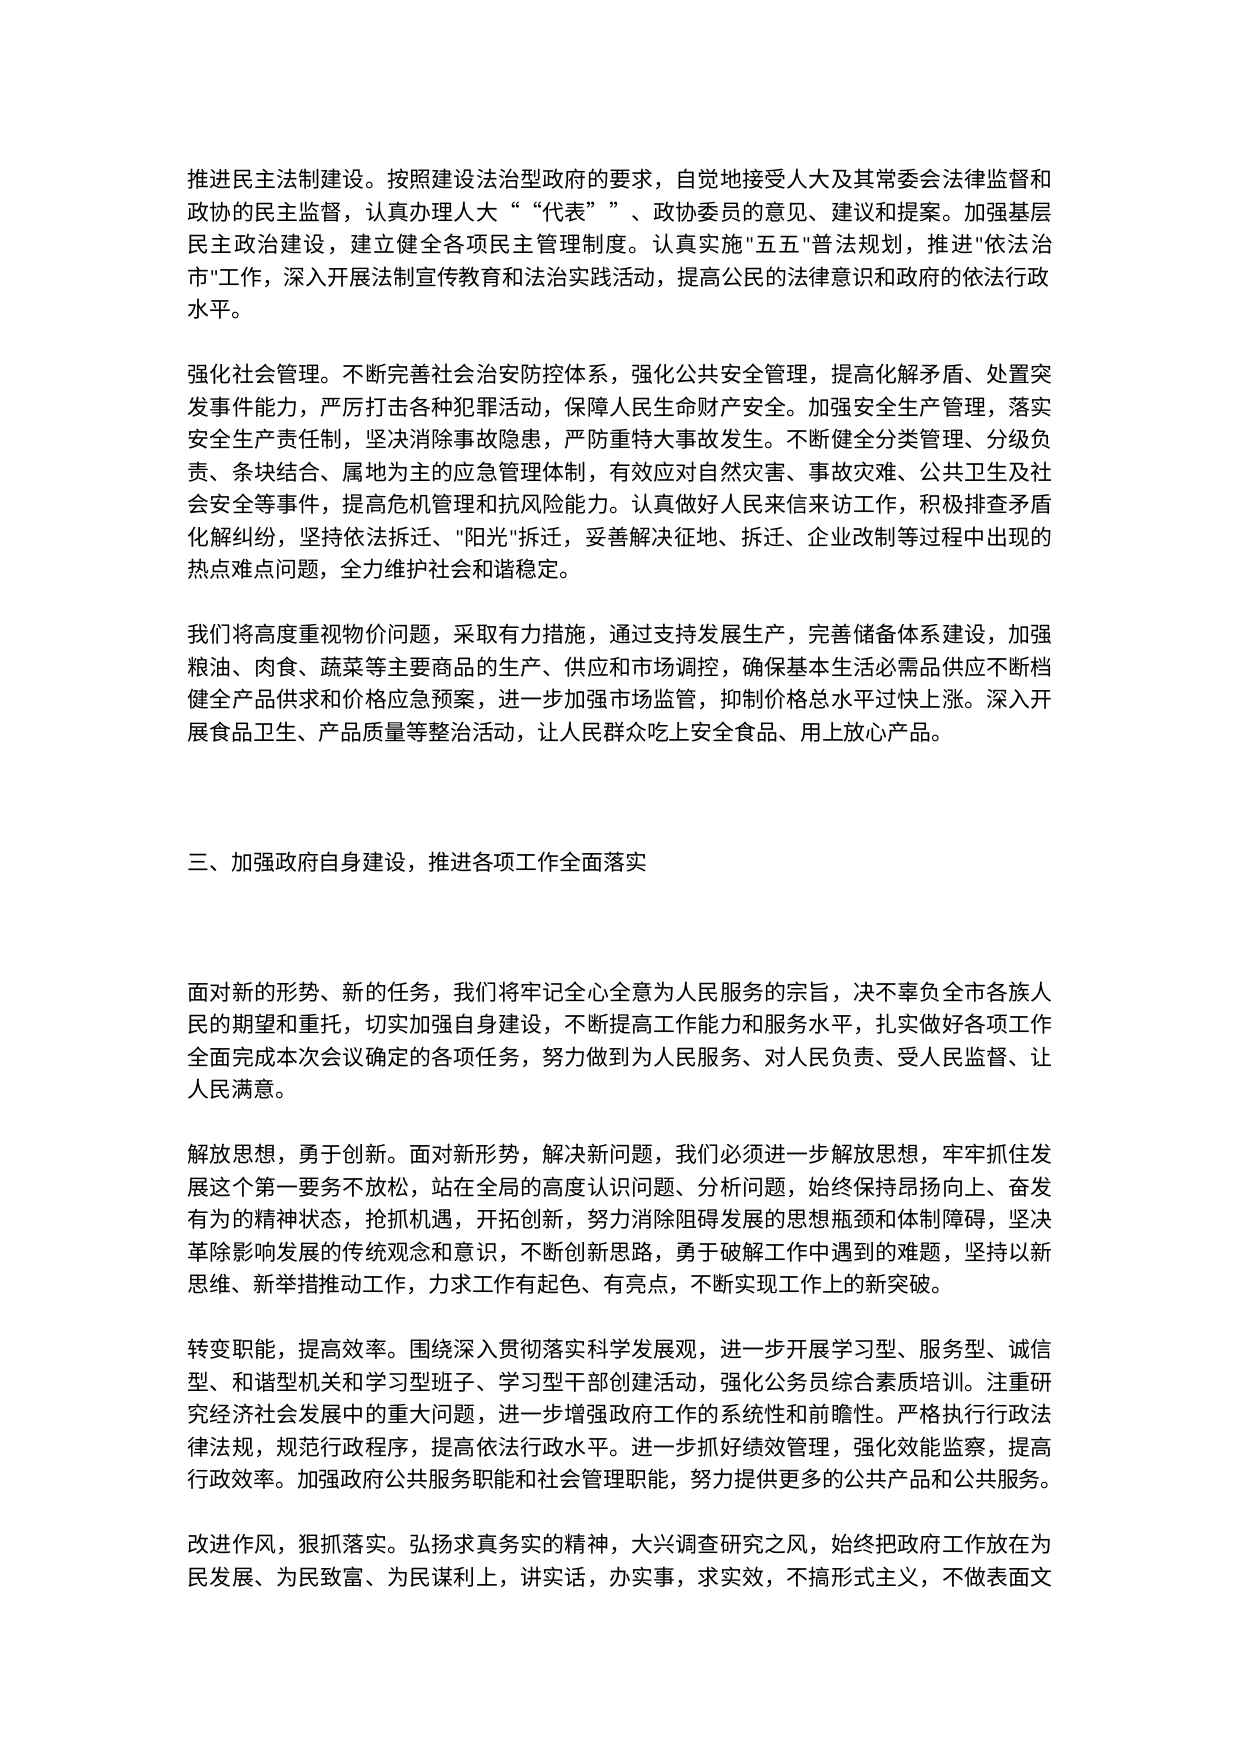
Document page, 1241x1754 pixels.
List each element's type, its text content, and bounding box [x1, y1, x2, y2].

text 转变职能，提高效率。围绕深入贯彻落实科学发展观，进一步开展学习型、服务型、诚信型、和谐型机关和学习型班子、学习型干部创建活动，强化公务员综合素质培训。注重研究经济社会发展中的重大问题，进一步增强政府工作的系统性和前瞻性。严格执行行政法律法规，规范行政程序，提高依法行政水平。进一步抓好绩效管理，强化效能监察，提高行政效率。加强政府公共服务职能和社会管理职能，努力提供更多的公共产品和公共服务。 [187, 1332, 1053, 1494]
text 我们将高度重视物价问题，采取有力措施，通过支持发展生产，完善储备体系建设，加强粮油、肉食、蔬菜等主要商品的生产、供应和市场调控，确保基本生活必需品供应不断档。健全产品供求和价格应急预案，进一步加强市场监管，抑制价格总水平过快上涨。深入开展食品卫生、产品质量等整治活动，让人民群众吃上安全食品、用上放心产品。 [187, 617, 1053, 747]
text 解放思想，勇于创新。面对新形势，解决新问题，我们必须进一步解放思想，牢牢抓住发展这个第一要务不放松，站在全局的高度认识问题、分析问题，始终保持昂扬向上、奋发有为的精神状态，抢抓机遇，开拓创新，努力消除阻碍发展的思想瓶颈和体制障碍，坚决革除影响发展的传统观念和意识，不断创新思路，勇于破解工作中遇到的难题，坚持以新思维、新举措推动工作，力求工作有起色、有亮点，不断实现工作上的新突破。 [187, 1137, 1053, 1299]
text 推进民主法制建设。按照建设法治型政府的要求，自觉地接受人大及其常委会法律监督和政协的民主监督，认真办理人大““代表””、政协委员的意见、建议和提案。加强基层民主政治建设，建立健全各项民主管理制度。认真实施"五五"普法规划，推进"依法治市"工作，深入开展法制宣传教育和法治实践活动，提高公民的法律意识和政府的依法行政水平。 [187, 162, 1053, 324]
text 面对新的形势、新的任务，我们将牢记全心全意为人民服务的宗旨，决不辜负全市各族人民的期望和重托，切实加强自身建设，不断提高工作能力和服务水平，扎实做好各项工作，全面完成本次会议确定的各项任务，努力做到为人民服务、对人民负责、受人民监督、让人民满意。 [187, 974, 1053, 1104]
text 强化社会管理。不断完善社会治安防控体系，强化公共安全管理，提高化解矛盾、处置突发事件能力，严厉打击各种犯罪活动，保障人民生命财产安全。加强安全生产管理，落实安全生产责任制，坚决消除事故隐患，严防重特大事故发生。不断健全分类管理、分级负责、条块结合、属地为主的应急管理体制，有效应对自然灾害、事故灾难、公共卫生及社会安全等事件，提高危机管理和抗风险能力。认真做好人民来信来访工作，积极排查矛盾，化解纠纷，坚持依法拆迁、"阳光"拆迁，妥善解决征地、拆迁、企业改制等过程中出现的热点难点问题，全力维护社会和谐稳定。 [187, 357, 1053, 584]
text 三、加强政府自身建设，推进各项工作全面落实 [187, 844, 1053, 877]
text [187, 1527, 1053, 1592]
